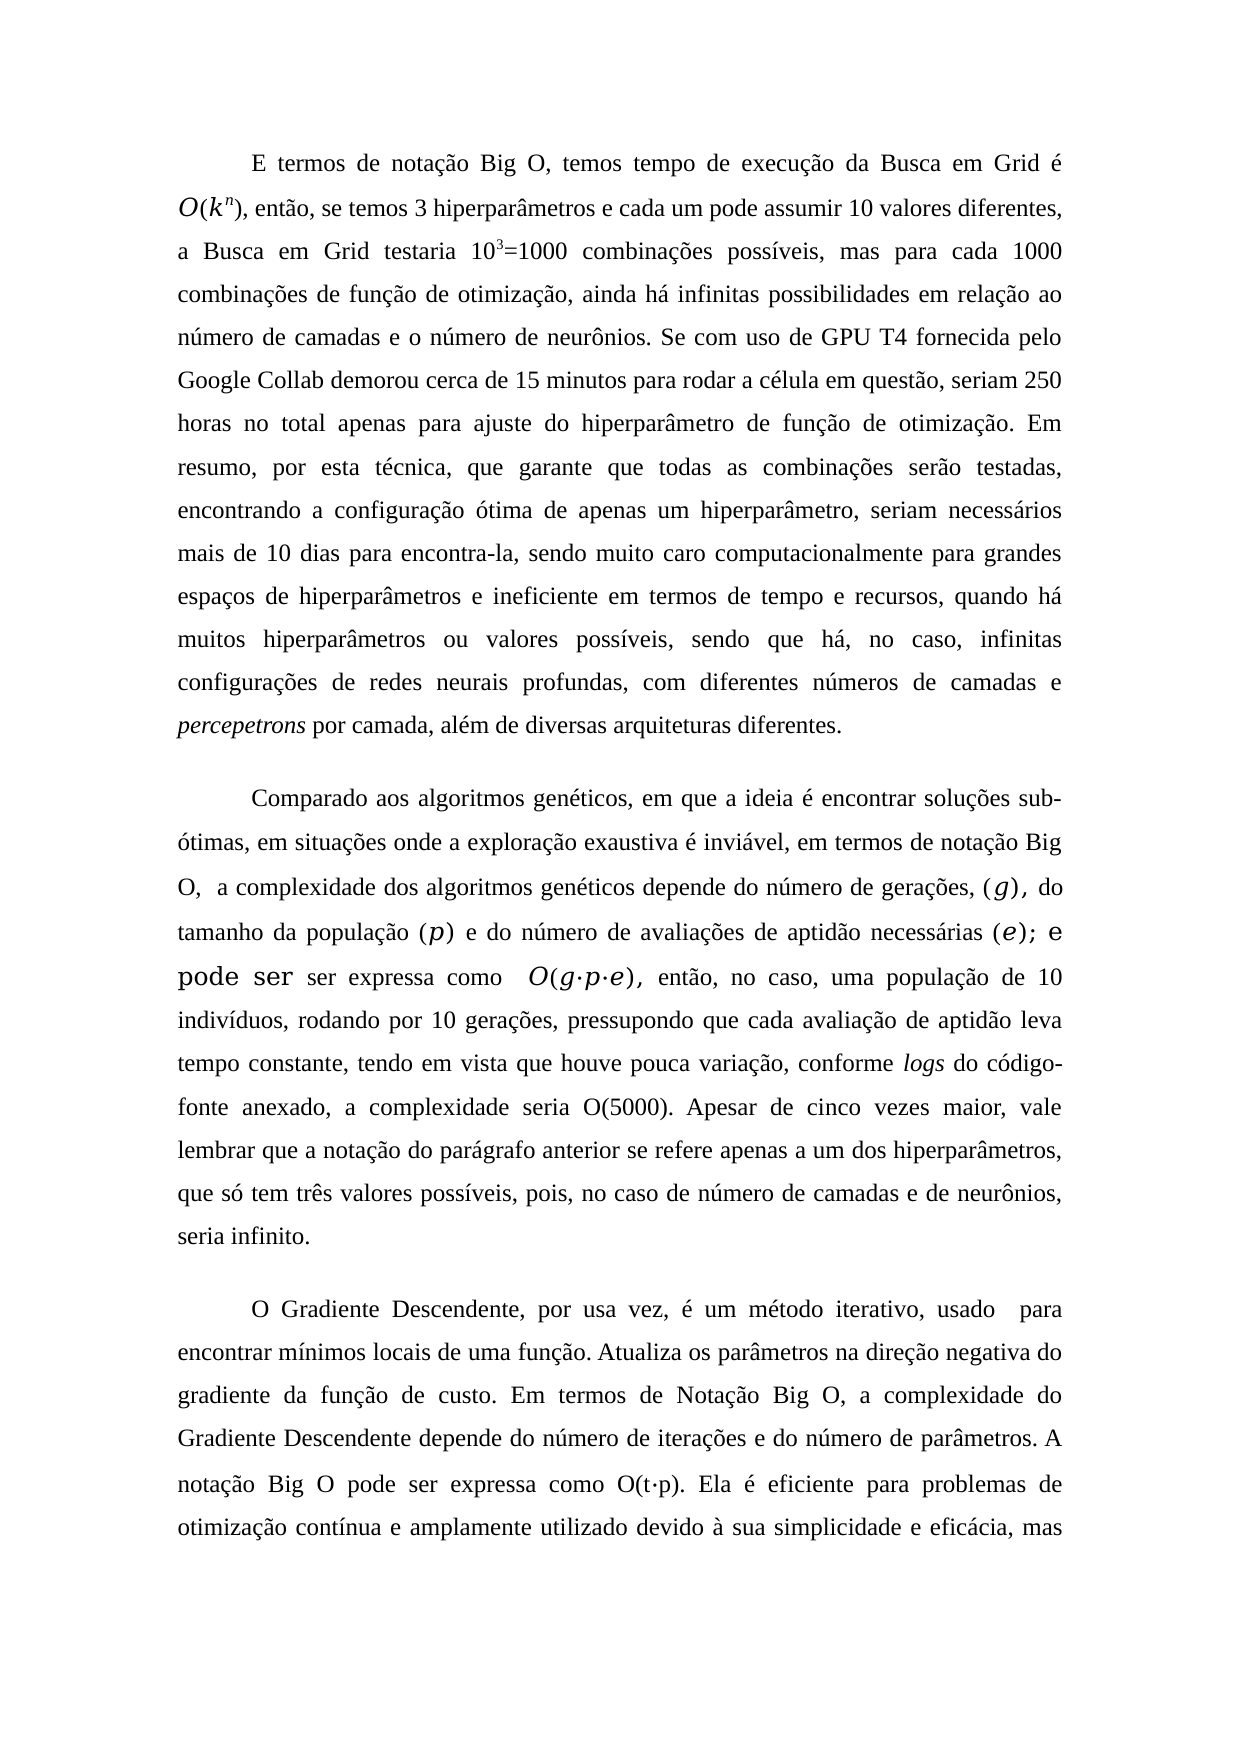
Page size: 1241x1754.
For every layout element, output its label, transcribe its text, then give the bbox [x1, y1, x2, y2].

text E termos de notação Big O, temos tempo de execução da Busca em Grid é 𝑂(𝑘𝑛), então, se temos 3 hiperparâmetros e cada um pode assumir 10 valores diferentes, a Busca em Grid testaria 103=1000 combinações possíveis, mas para cada 1000 combinações de função de otimização, ainda há infinitas possibilidades em relação ao número de camadas e o número de neurônios. Se com uso de GPU T4 fornecida pelo Google Collab demorou cerca de 15 minutos para rodar a célula em questão, seriam 250 horas no total apenas para ajuste do hiperparâmetro de função de otimização. Em resumo, por esta técnica, que garante que todas as combinações serão testadas, encontrando a configuração ótima de apenas um hiperparâmetro, seriam necessários mais de 10 dias para encontra-la, sendo muito caro computacionalmente para grandes espaços de hiperparâmetros e ineficiente em termos de tempo e recursos, quando há muitos hiperparâmetros ou valores possíveis, sendo que há, no caso, infinitas configurações de redes neurais profundas, com diferentes números de camadas e percepetrons por camada, além de diversas arquiteturas diferentes. [177, 148, 1063, 739]
text Comparado aos algoritmos genéticos, em que a ideia é encontrar soluções sub-ótimas, em situações onde a exploração exaustiva é inviável, em termos de notação Big O, a complexidade dos algoritmos genéticos depende do número de gerações, (𝑔), do tamanho da população (𝑝) e do número de avaliações de aptidão necessárias (𝑒); e pode ser ser expressa como 𝑂(𝑔⋅𝑝⋅𝑒), então, no caso, uma população de 10 indivíduos, rodando por 10 gerações, pressupondo que cada avaliação de aptidão leva tempo constante, tendo em vista que houve pouca variação, conforme logs do código-fonte anexado, a complexidade seria O(5000). Apesar de cinco vezes maior, vale lembrar que a notação do parágrafo anterior se refere apenas a um dos hiperparâmetros, que só tem três valores possíveis, pois, no caso de número de camadas e de neurônios, seria infinito. [177, 783, 1063, 1250]
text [177, 1294, 1063, 1541]
